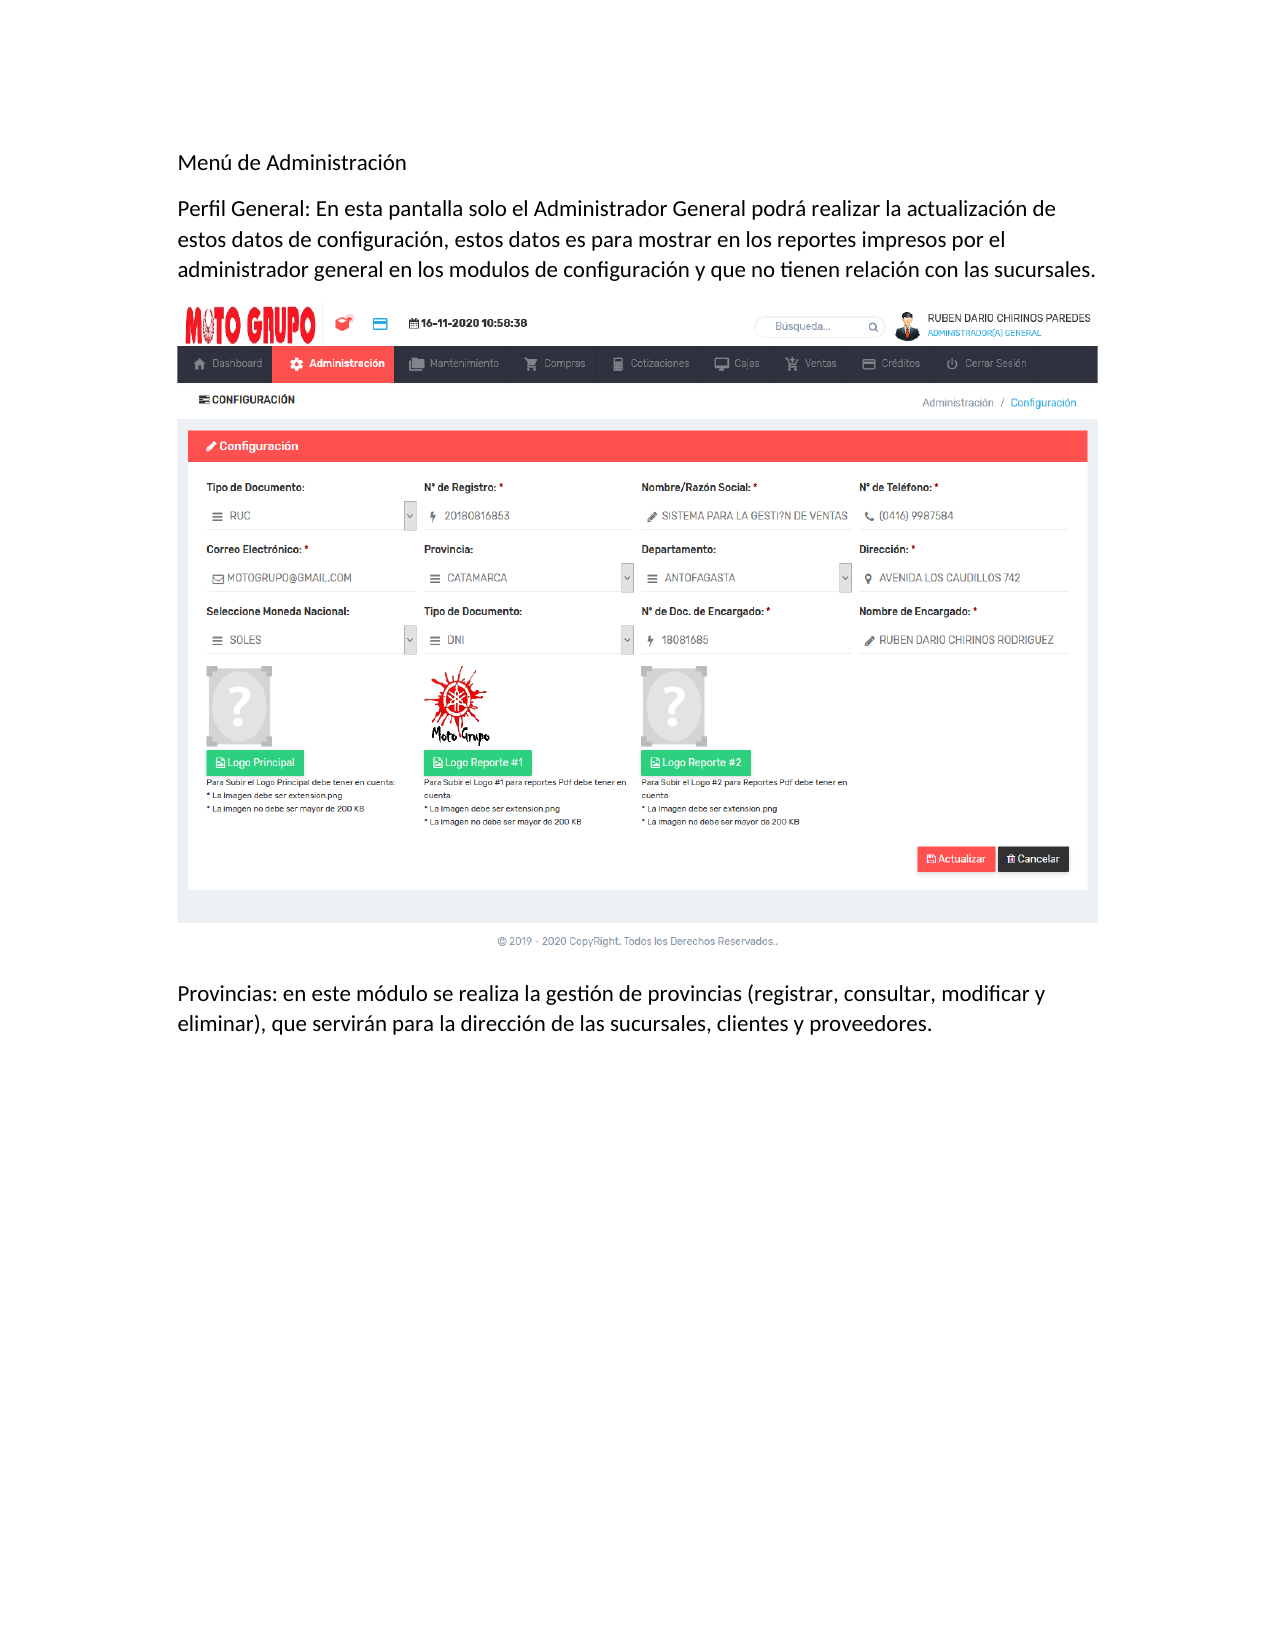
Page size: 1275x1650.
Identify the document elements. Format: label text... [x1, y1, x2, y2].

text Provincias: en este módulo se realiza la gestión de provincias (registrar, consultar, modificar y eliminar), que servirán para la dirección de las sucursales, clientes y proveedores. [177, 979, 1098, 1037]
picture [177, 301, 1098, 960]
text Perfil General: En esta pantalla solo el Administrador General podrá realizar la actualización de estos datos de configuración, estos datos es para mostrar en los reportes impresos por el administrador general en los modulos de configuración y que no tienen relación con las sucursales. [177, 194, 1098, 283]
text Menú de Administración [177, 148, 1098, 176]
